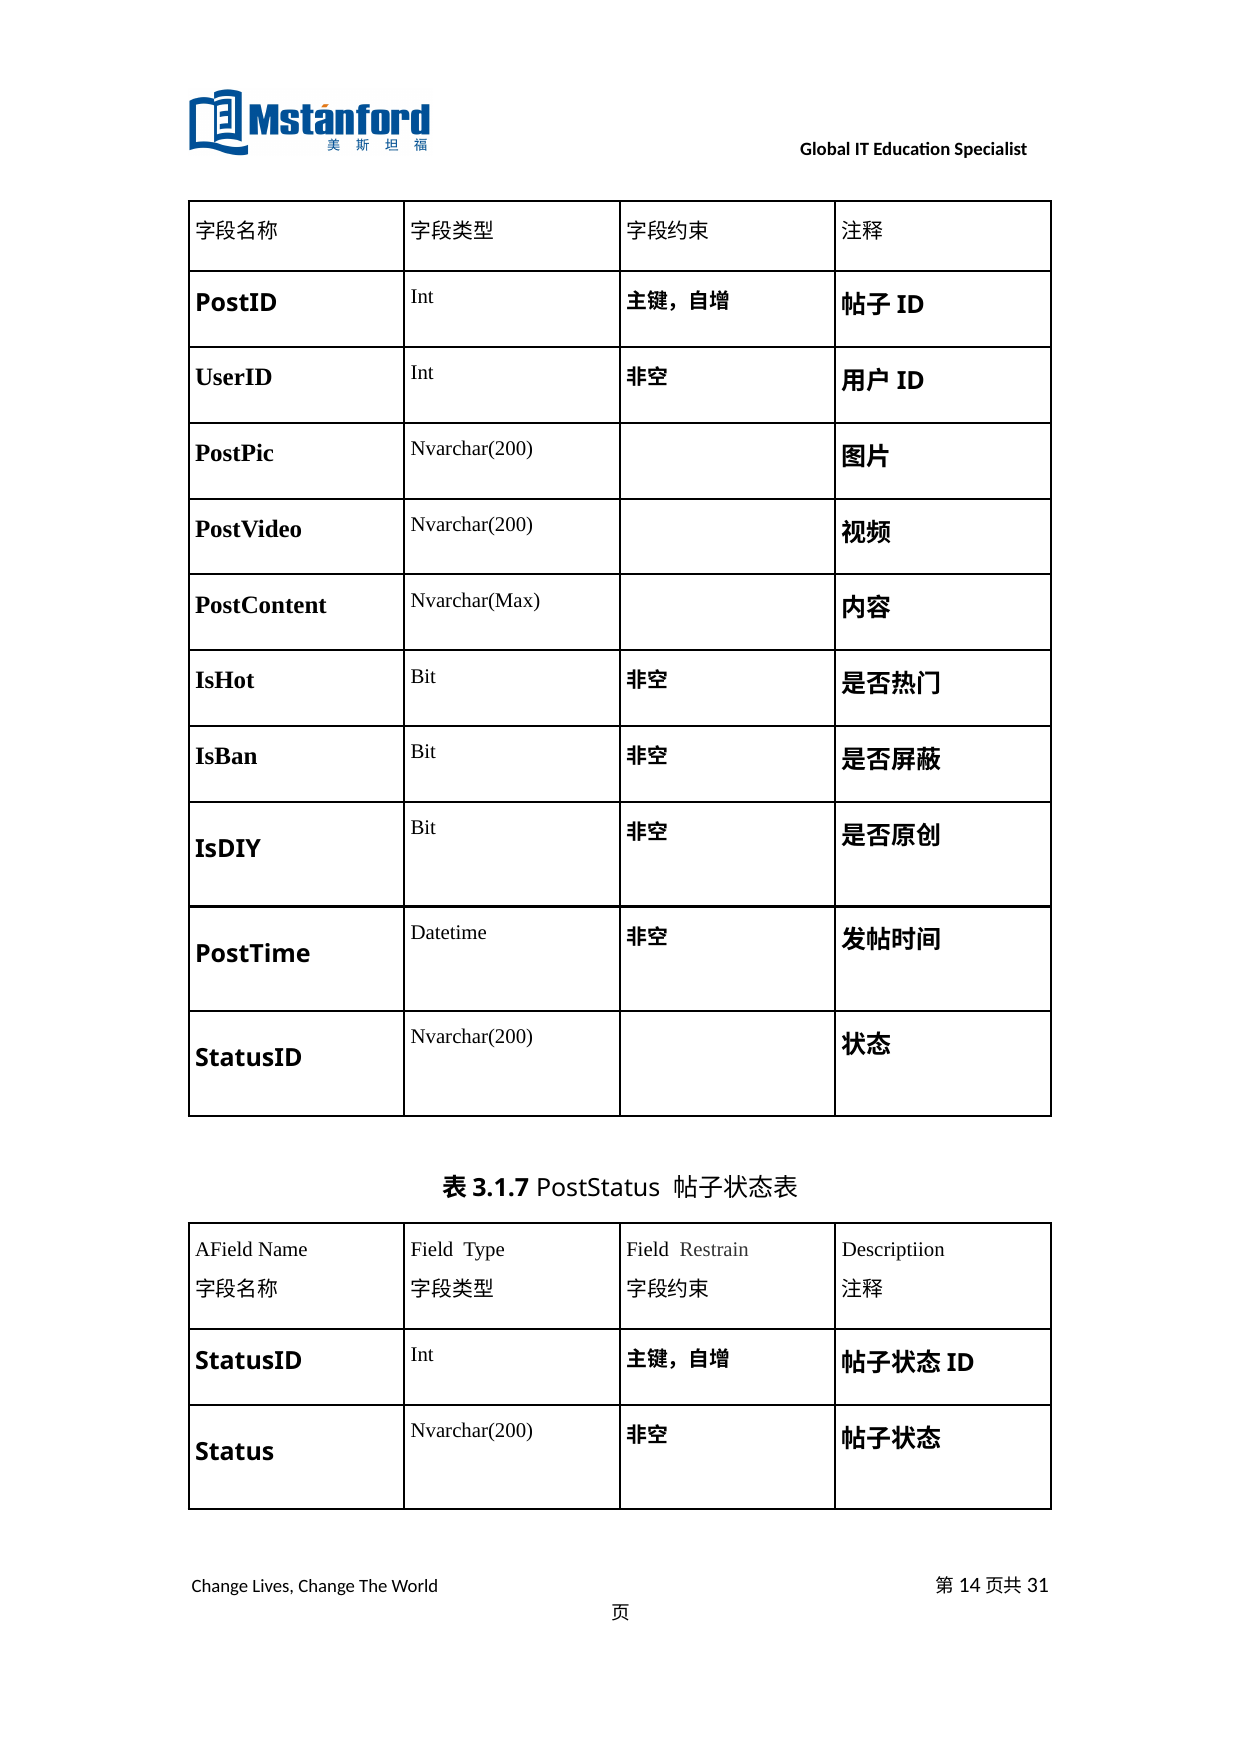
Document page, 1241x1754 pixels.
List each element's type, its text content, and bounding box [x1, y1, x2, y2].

table_cell Nvarchar(200) [405, 424, 619, 497]
table_cell 用户ID [836, 348, 1050, 422]
picture [187, 88, 433, 156]
table_header Field Type 字段类型 [405, 1224, 619, 1328]
table_cell PostTime [190, 908, 403, 1010]
text 表3.1.7 PostStatus 帖子状态表 [187, 1168, 1053, 1204]
table_header Field Restrain 字段约束 [621, 1224, 834, 1328]
table_cell Nvarchar(Max) [405, 575, 619, 649]
table_header Descriptiion 注释 [836, 1224, 1050, 1328]
table_cell Int [405, 1330, 619, 1404]
table_cell [621, 424, 834, 497]
table_cell 是否屏蔽 [836, 727, 1050, 801]
table_cell UserID [190, 348, 403, 422]
table_cell StatusID [190, 1330, 403, 1404]
table_cell Bit [405, 651, 619, 725]
table_cell PostVideo [190, 500, 403, 573]
table_cell 帖子状态 [836, 1406, 1050, 1508]
table_cell [621, 500, 834, 573]
table_cell StatusID [190, 1012, 403, 1114]
table_header Descriptiion 注释 [836, 202, 1050, 270]
table_cell Bit [405, 803, 619, 905]
table_header AField Name 字段名称 [190, 1224, 403, 1328]
table_cell Bit [405, 727, 619, 801]
table_cell IsHot [190, 651, 403, 725]
table_cell [621, 1012, 834, 1114]
table_cell Int [405, 272, 619, 346]
table_cell 主键，自增 [621, 272, 834, 346]
table_cell 非空 [621, 727, 834, 801]
table_cell PostPic [190, 424, 403, 497]
table_header AField Name 字段名称 [190, 202, 403, 270]
table_cell 帖子状态ID [836, 1330, 1050, 1404]
table_cell IsDIY [190, 803, 403, 905]
table_cell IsBan [190, 727, 403, 801]
table_cell Nvarchar(200) [405, 1012, 619, 1114]
table_header Field Restrain 字段约束 [621, 202, 834, 270]
table_cell 状态 [836, 1012, 1050, 1114]
table_cell 内容 [836, 575, 1050, 649]
table_cell Nvarchar(200) [405, 1406, 619, 1508]
table_header Field Type 字段类型 [405, 202, 619, 270]
table_cell 非空 [621, 651, 834, 725]
table_cell 发帖时间 [836, 908, 1050, 1010]
table_cell 是否热门 [836, 651, 1050, 725]
table_cell [621, 575, 834, 649]
table_cell Nvarchar(200) [405, 500, 619, 573]
table_cell 帖子ID [836, 272, 1050, 346]
table_cell 主键，自增 [621, 1330, 834, 1404]
table_cell Int [405, 348, 619, 422]
table_cell 非空 [621, 1406, 834, 1508]
table_cell 图片 [836, 424, 1050, 497]
table_cell PostContent [190, 575, 403, 649]
table_cell 非空 [621, 803, 834, 905]
table_cell 视频 [836, 500, 1050, 573]
table_cell PostID [190, 272, 403, 346]
table_cell Datetime [405, 908, 619, 1010]
table_cell 非空 [621, 908, 834, 1010]
table_cell 是否原创 [836, 803, 1050, 905]
table_cell Status [190, 1406, 403, 1508]
table_cell 非空 [621, 348, 834, 422]
